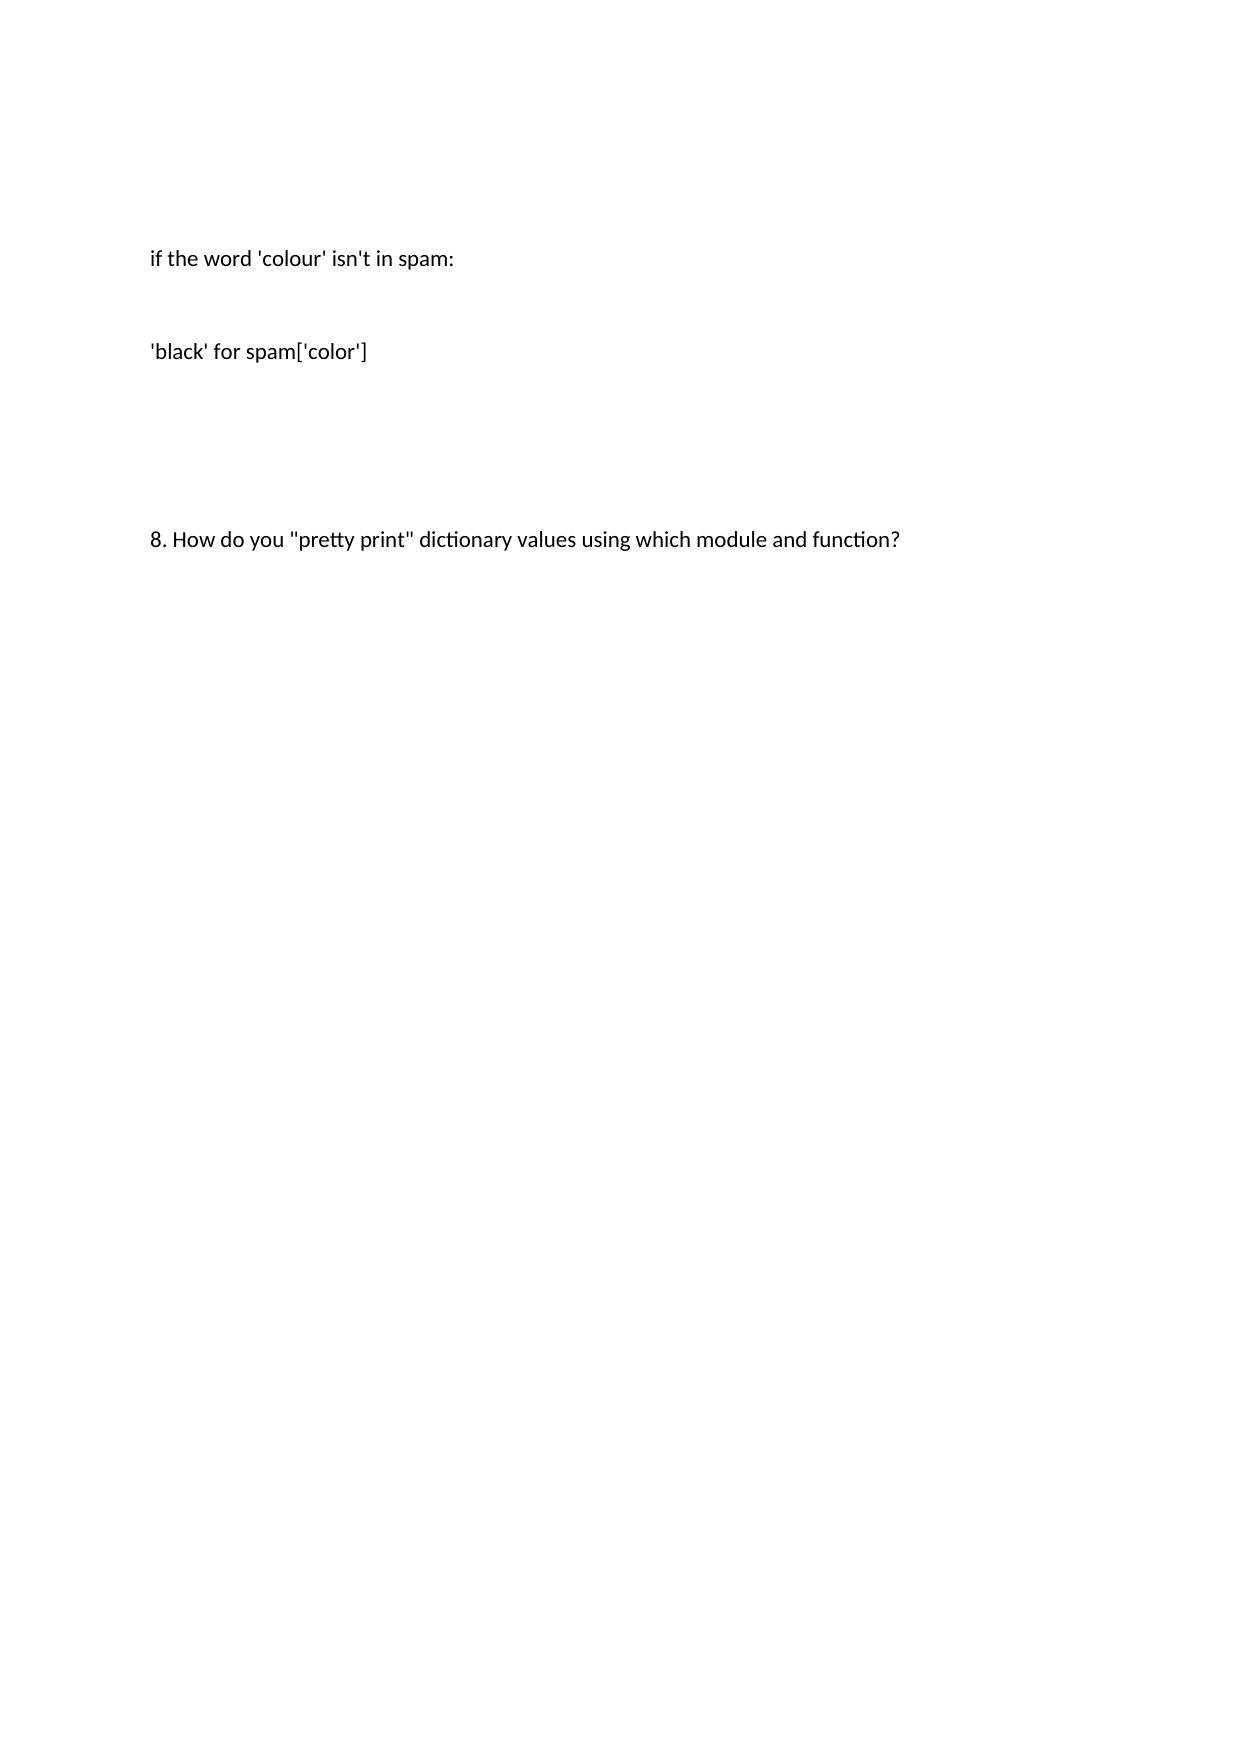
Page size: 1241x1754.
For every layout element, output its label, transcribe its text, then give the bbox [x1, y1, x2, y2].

text 'black' for spam['color'] [150, 337, 1090, 366]
text if the word 'colour' isn't in spam: [150, 244, 1090, 272]
text 8. How do you "pretty print" dictionary values using which module and function? [150, 525, 1090, 553]
